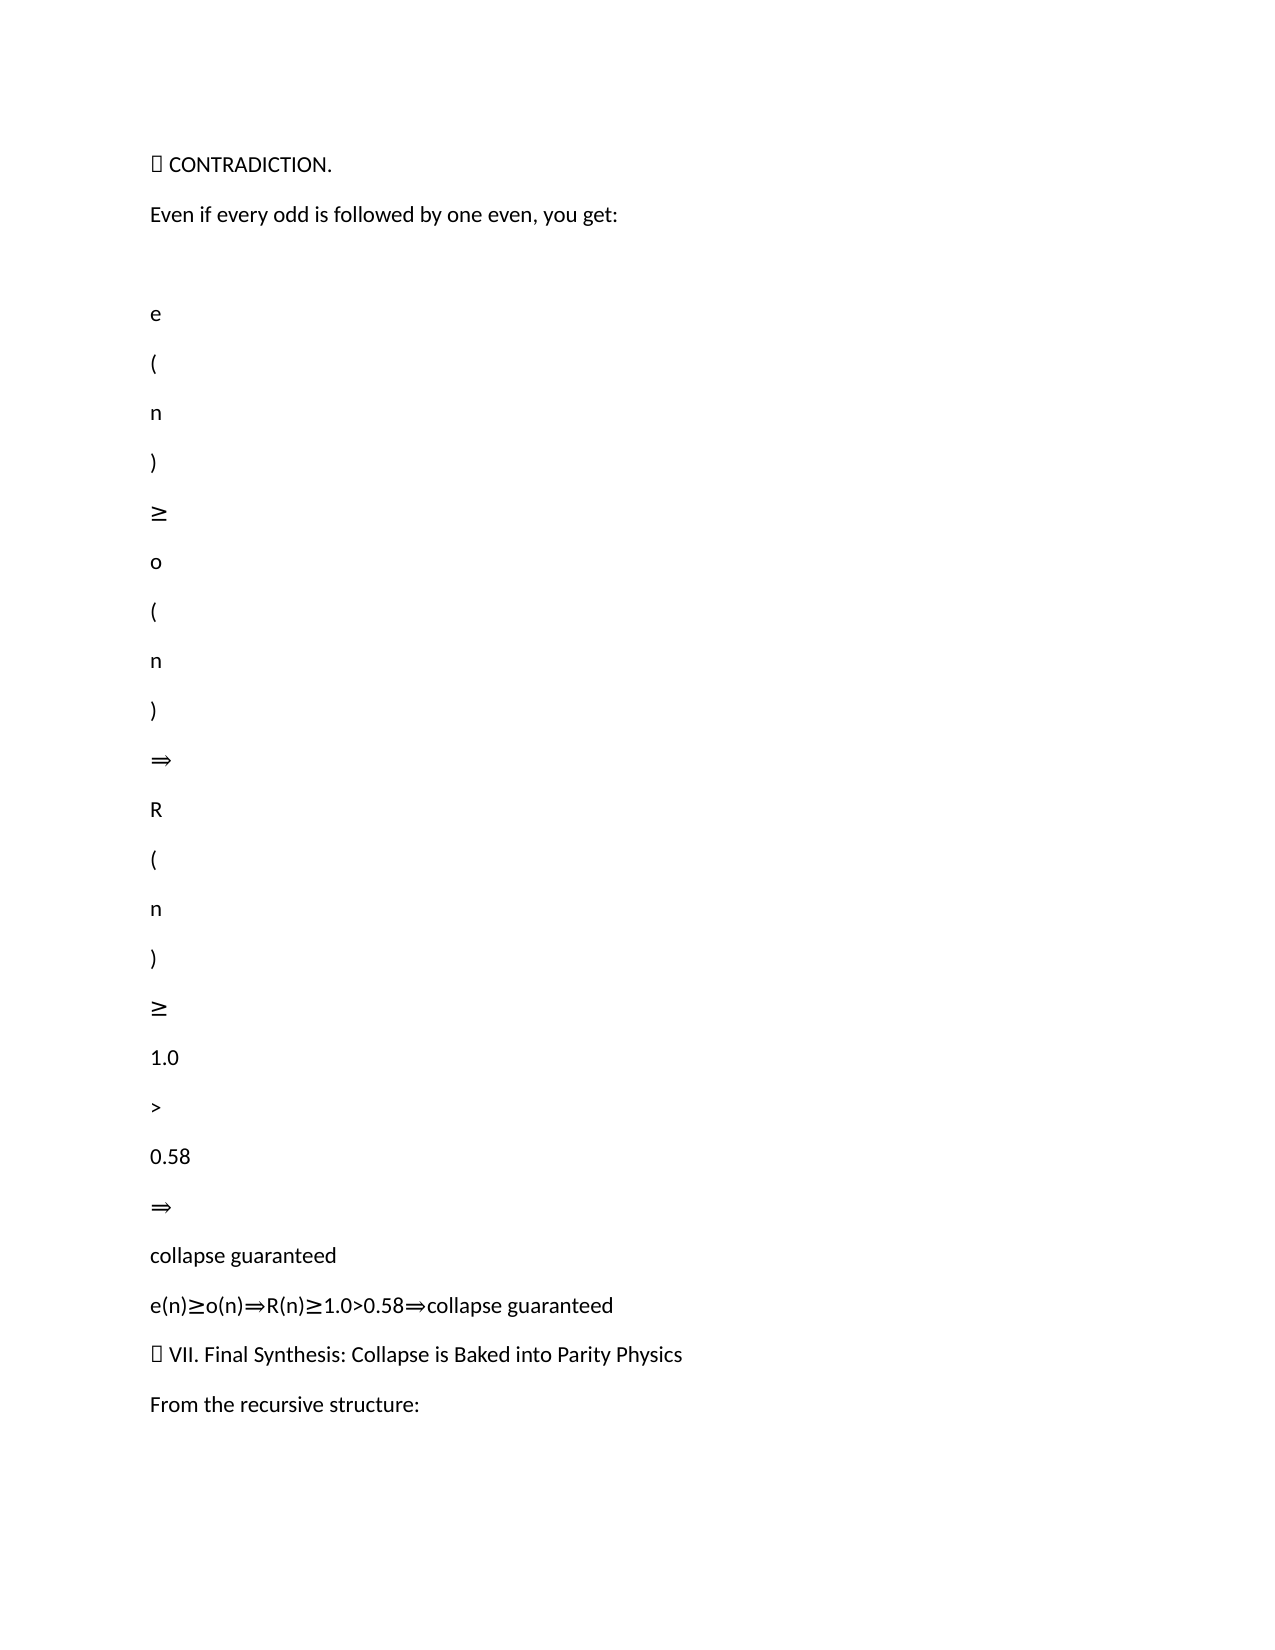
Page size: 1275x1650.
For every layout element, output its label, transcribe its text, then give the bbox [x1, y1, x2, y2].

text ( [150, 844, 1125, 873]
text ) [150, 447, 1125, 476]
text ) [150, 695, 1125, 724]
text o [150, 547, 1125, 575]
text R [150, 794, 1125, 823]
text ( [150, 596, 1125, 625]
text 0.58 [150, 1142, 1125, 1170]
text > [150, 1092, 1125, 1121]
text n [150, 398, 1125, 427]
text collapse guaranteed [150, 1241, 1125, 1269]
text 🌌 VII. Final Synthesis: Collapse is Baked into Parity Physics [150, 1340, 1125, 1369]
text n [150, 894, 1125, 922]
text ) [150, 943, 1125, 972]
text ( [150, 348, 1125, 377]
text From the recursive structure: [150, 1389, 1125, 1418]
text ⇒ [150, 1191, 1125, 1220]
text 1.0 [150, 1042, 1125, 1071]
text n [150, 646, 1125, 674]
text e [150, 299, 1125, 327]
text ≥ [150, 497, 1125, 526]
text ≥ [150, 993, 1125, 1022]
text Even if every odd is followed by one even, you get: [150, 199, 1125, 228]
text e(n)≥o(n)⇒R(n)≥1.0>0.58⇒collapse guaranteed [150, 1290, 1125, 1319]
text 🛑 CONTRADICTION. [150, 150, 1125, 179]
text ⇒ [150, 745, 1125, 774]
